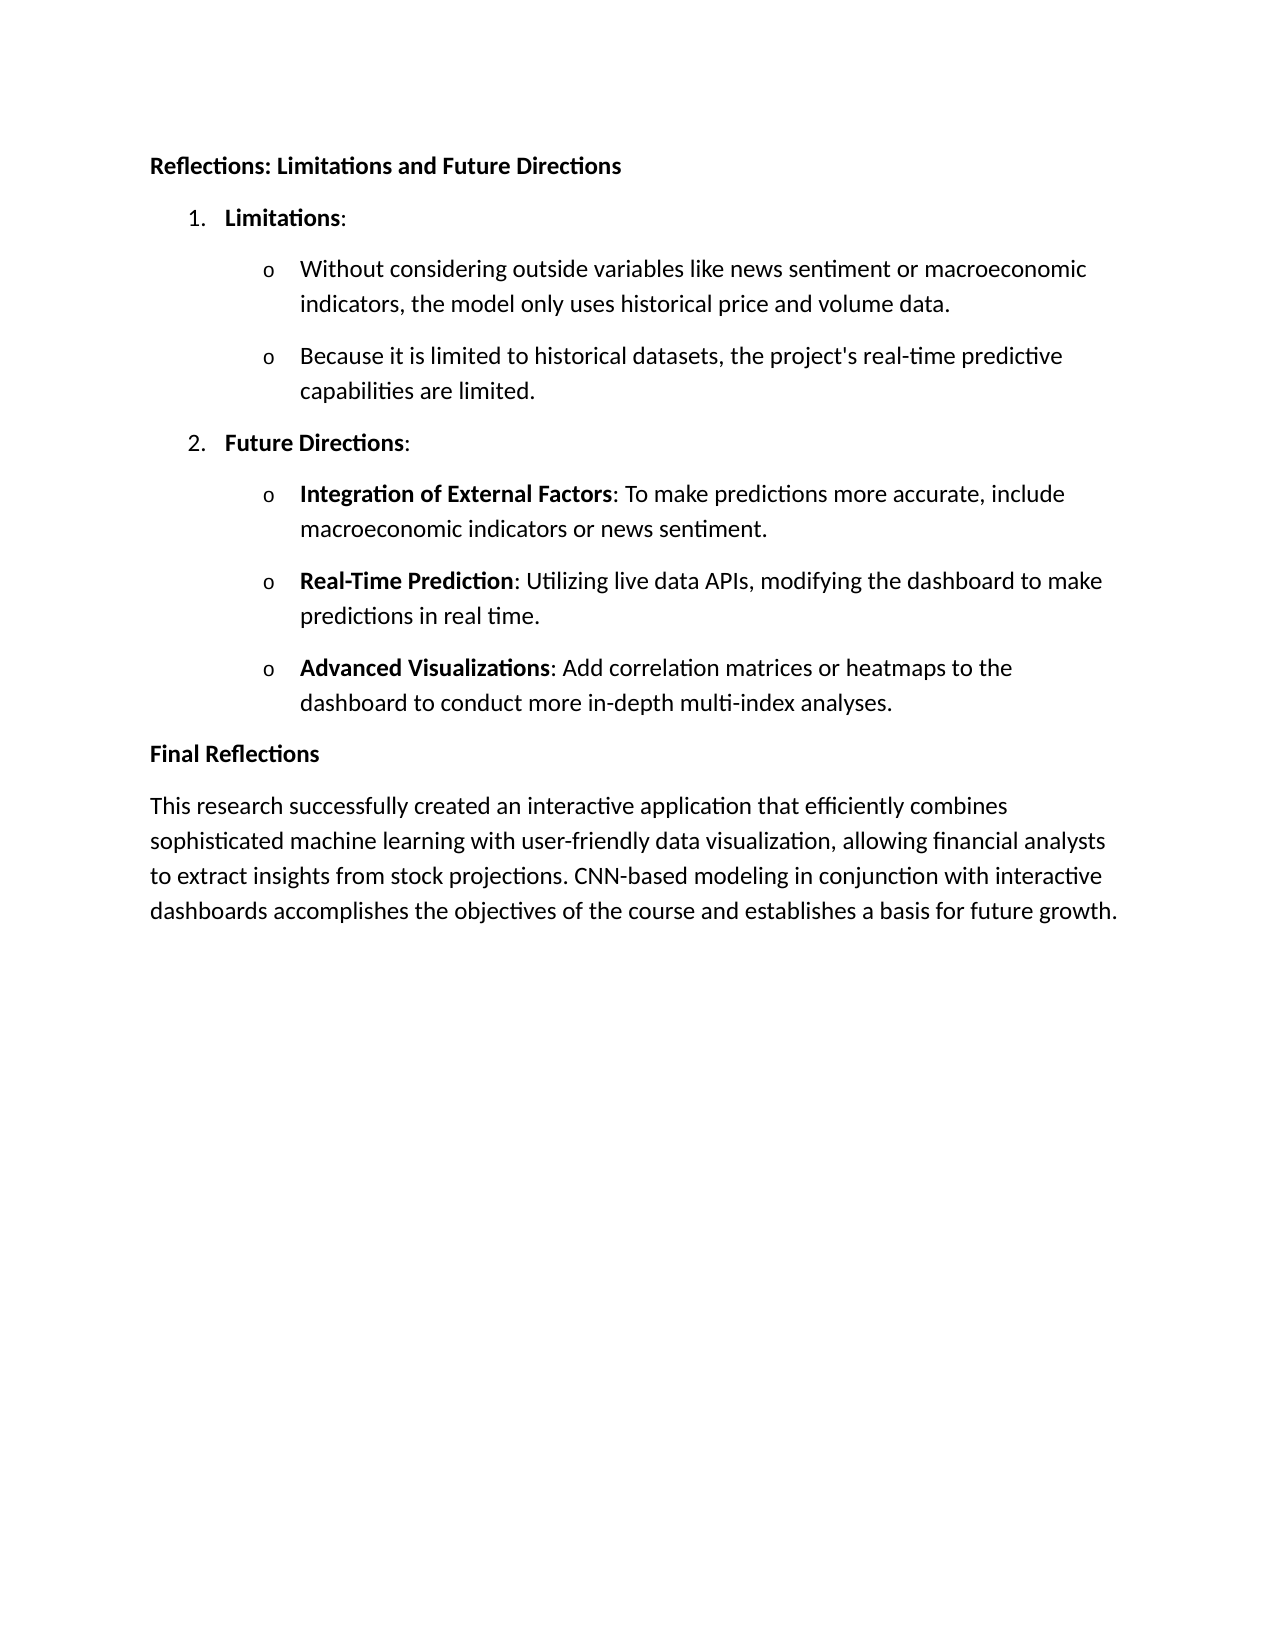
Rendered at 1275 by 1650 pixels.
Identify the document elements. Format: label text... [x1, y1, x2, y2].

text Reflections: Limitations and Future Directions [150, 150, 1125, 181]
list Integration of External Factors: To make predictions more accurate, include macroeconomic indicators or news sentiment. [262, 478, 1125, 544]
text Final Reflections [150, 738, 1125, 769]
text This research successfully created an interactive application that efficiently combines sophisticated machine learning with user-friendly data visualization, allowing financial analysts to extract insights from stock projections. CNN-based modeling in conjunction with interactive dashboards accomplishes the objectives of the course and establishes a basis for future growth. [150, 790, 1125, 926]
list Without considering outside variables like news sentiment or macroeconomic indicators, the model only uses historical price and volume data. [262, 253, 1125, 319]
list Real-Time Prediction: Utilizing live data APIs, modifying the dashboard to make predictions in real time. [262, 565, 1125, 631]
list Future Directions: [187, 427, 1125, 457]
list Because it is limited to historical datasets, the project's real-time predictive capabilities are limited. [262, 340, 1125, 406]
list Limitations: [187, 202, 1125, 232]
list Advanced Visualizations: Add correlation matrices or heatmaps to the dashboard to conduct more in-depth multi-index analyses. [262, 652, 1125, 717]
